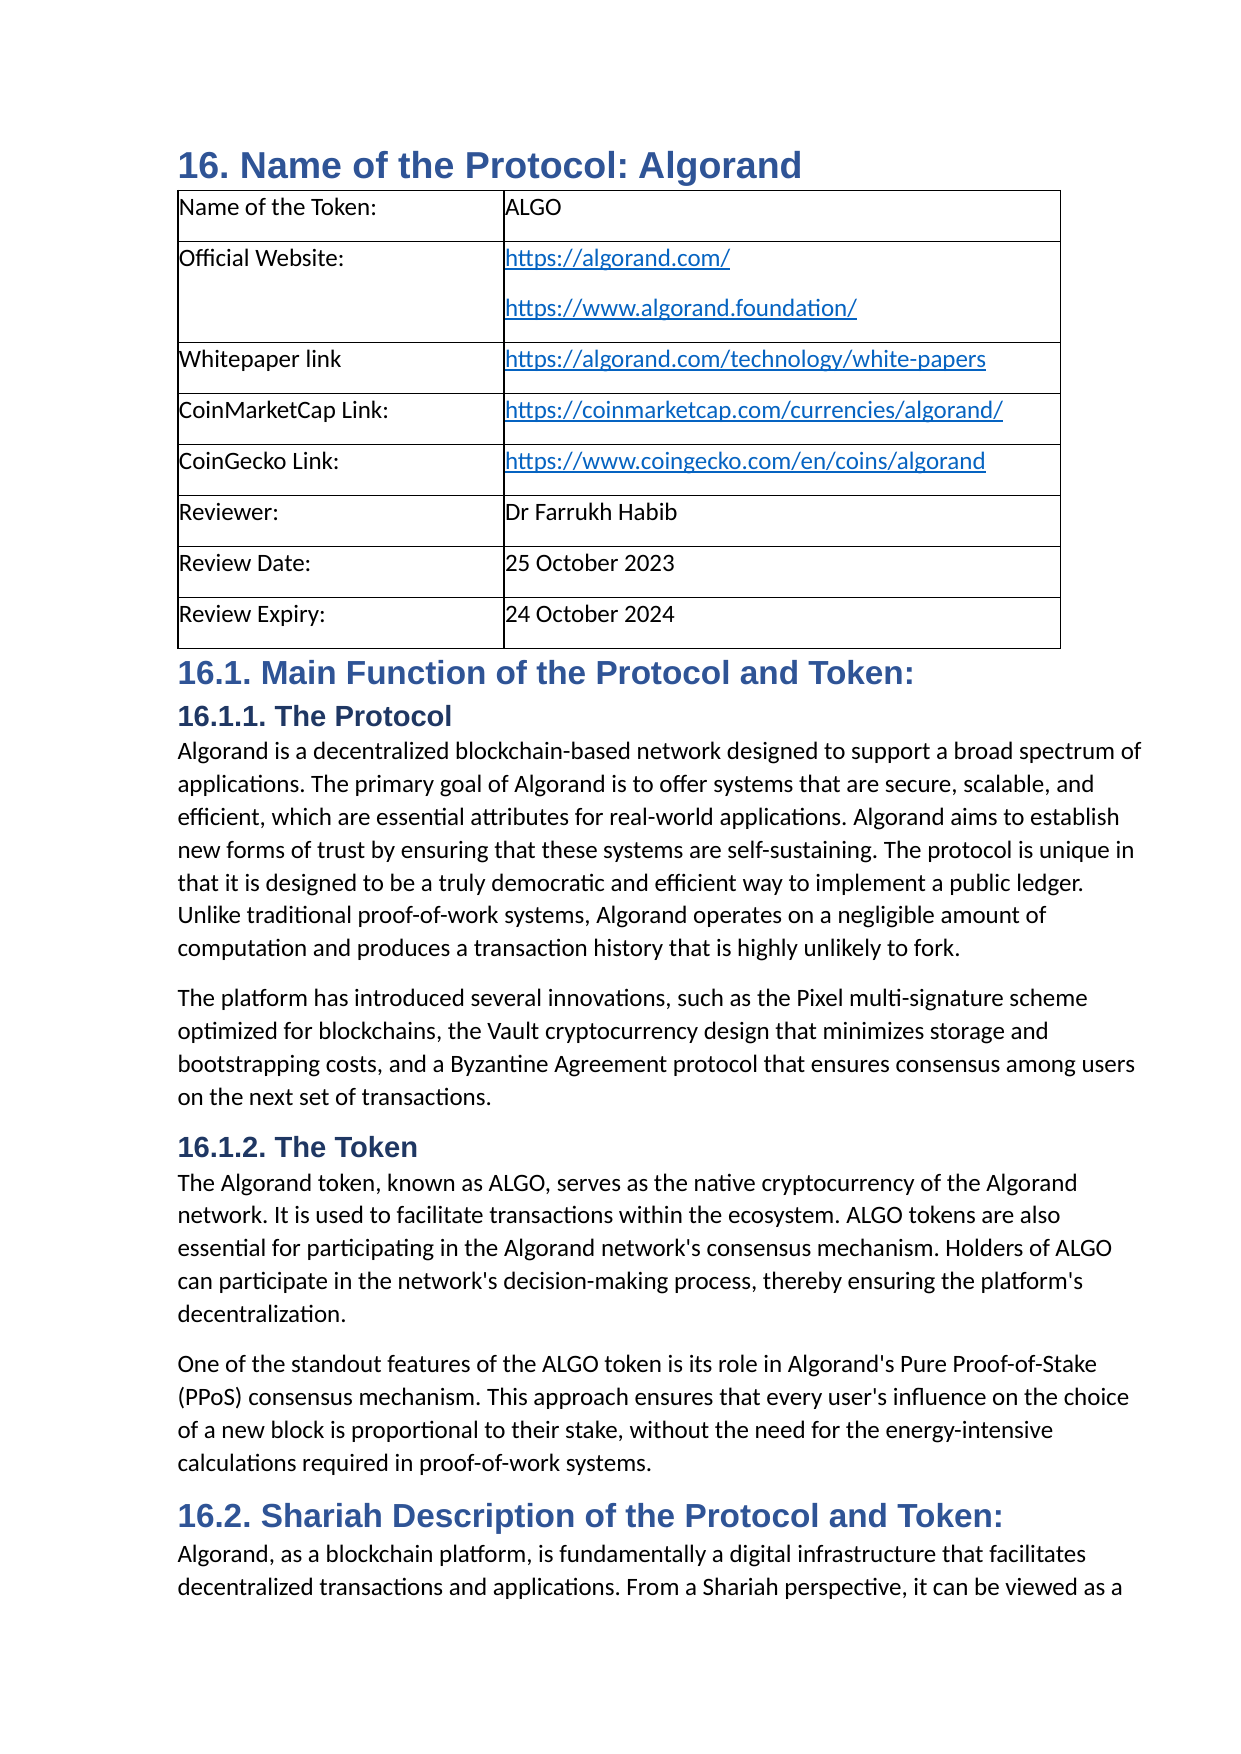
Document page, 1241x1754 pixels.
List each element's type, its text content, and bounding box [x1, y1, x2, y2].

table_cell https://coinmarketcap.com/currencies/algorand/ [505, 394, 1060, 443]
text Algorand is a decentralized blockchain-based network designed to support a broad spectrum of applications. The primary goal of Algorand is to offer systems that are secure, scalable, and efficient, which are essential attributes for real-world applications. Algorand aims to establish new forms of trust by ensuring that these systems are self-sustaining. The protocol is unique in that it is designed to be a truly democratic and efficient way to implement a public ledger. Unlike traditional proof-of-work systems, Algorand operates on a negligible amount of computation and produces a transaction history that is highly unlikely to fork. [177, 735, 1152, 963]
subtitle 16.1. Main Function of the Protocol and Token: [177, 653, 1152, 692]
table_cell Review Expiry: [179, 598, 503, 648]
table_cell https://www.coingecko.com/en/coins/algorand [505, 445, 1060, 494]
table_header ALGO [505, 191, 1060, 241]
text The Algorand token, known as ALGO, serves as the native cryptocurrency of the Algorand network. It is used to facilitate transactions within the ecosystem. ALGO tokens are also essential for participating in the Algorand network's consensus mechanism. Holders of ALGO can participate in the network's decision-making process, thereby ensuring the platform's decentralization. [177, 1167, 1152, 1329]
table_cell Whitepaper link [179, 343, 503, 392]
table_cell https://algorand.com/technology/white-papers [505, 343, 1060, 392]
text The platform has introduced several innovations, such as the Pixel multi-signature scheme optimized for blockchains, the Vault cryptocurrency design that minimizes storage and bootstrapping costs, and a Byzantine Agreement protocol that ensures consensus among users on the next set of transactions. [177, 982, 1152, 1111]
table_cell Dr Farrukh Habib [505, 496, 1060, 546]
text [177, 1538, 1152, 1601]
subtitle 16.1.1. The Protocol [177, 699, 1152, 732]
table_cell Reviewer: [179, 496, 503, 546]
table_cell Official Website: [179, 242, 503, 341]
table_cell CoinMarketCap Link: [179, 394, 503, 443]
table_cell Review Date: [179, 547, 503, 597]
subtitle 16.2. Shariah Description of the Protocol and Token: [177, 1496, 1152, 1535]
subtitle 16. Name of the Protocol: Algorand [177, 143, 1152, 186]
subtitle 16.1.2. The Token [177, 1131, 1152, 1164]
text One of the standout features of the ALGO token is its role in Algorand's Pure Proof-of-Stake (PPoS) consensus mechanism. This approach ensures that every user's influence on the choice of a new block is proportional to their stake, without the need for the energy-intensive calculations required in proof-of-work systems. [177, 1348, 1152, 1477]
table_header Name of the Token: [179, 191, 503, 241]
table_cell CoinGecko Link: [179, 445, 503, 494]
table_cell 24 October 2024 [505, 598, 1060, 648]
table_cell 25 October 2023 [505, 547, 1060, 597]
table_cell https://algorand.com/ https://www.algorand.foundation/ [505, 242, 1060, 341]
